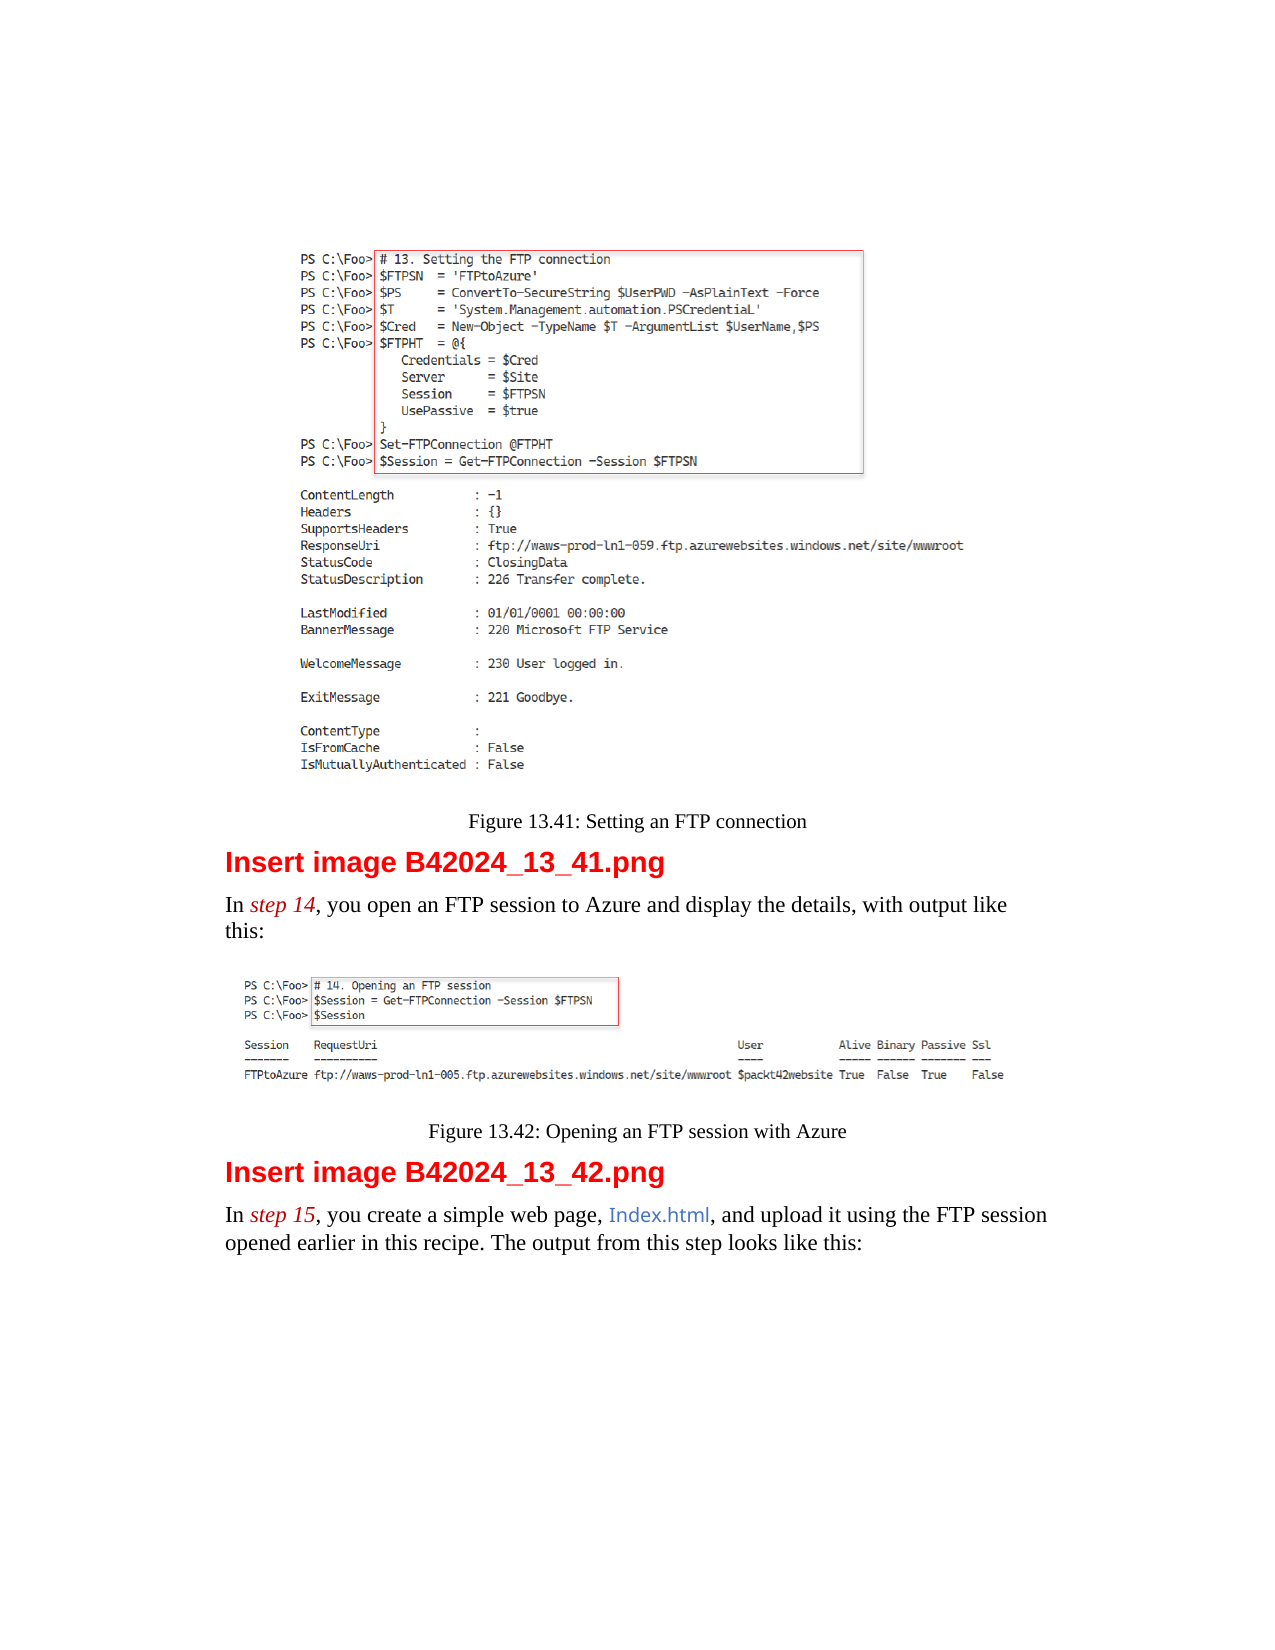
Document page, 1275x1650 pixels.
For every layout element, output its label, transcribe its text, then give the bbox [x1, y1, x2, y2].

text In step 14, you open an FTP session to Azure and display the details, with output like this: [225, 891, 1050, 944]
picture [291, 244, 984, 784]
text Insert image B42024_13_42.png [225, 1155, 1050, 1189]
picture [236, 968, 1039, 1094]
text Figure 13.42: Opening an FTP session with Azure [225, 1119, 1050, 1143]
text In step 15, you create a simple web page, Index.html, and upload it using the FTP session opened earlier in this recipe. The output from this step looks like this: [225, 1201, 1050, 1255]
text Insert image B42024_13_41.png [225, 845, 1050, 879]
text Figure 13.41: Setting an FTP connection [225, 808, 1050, 833]
